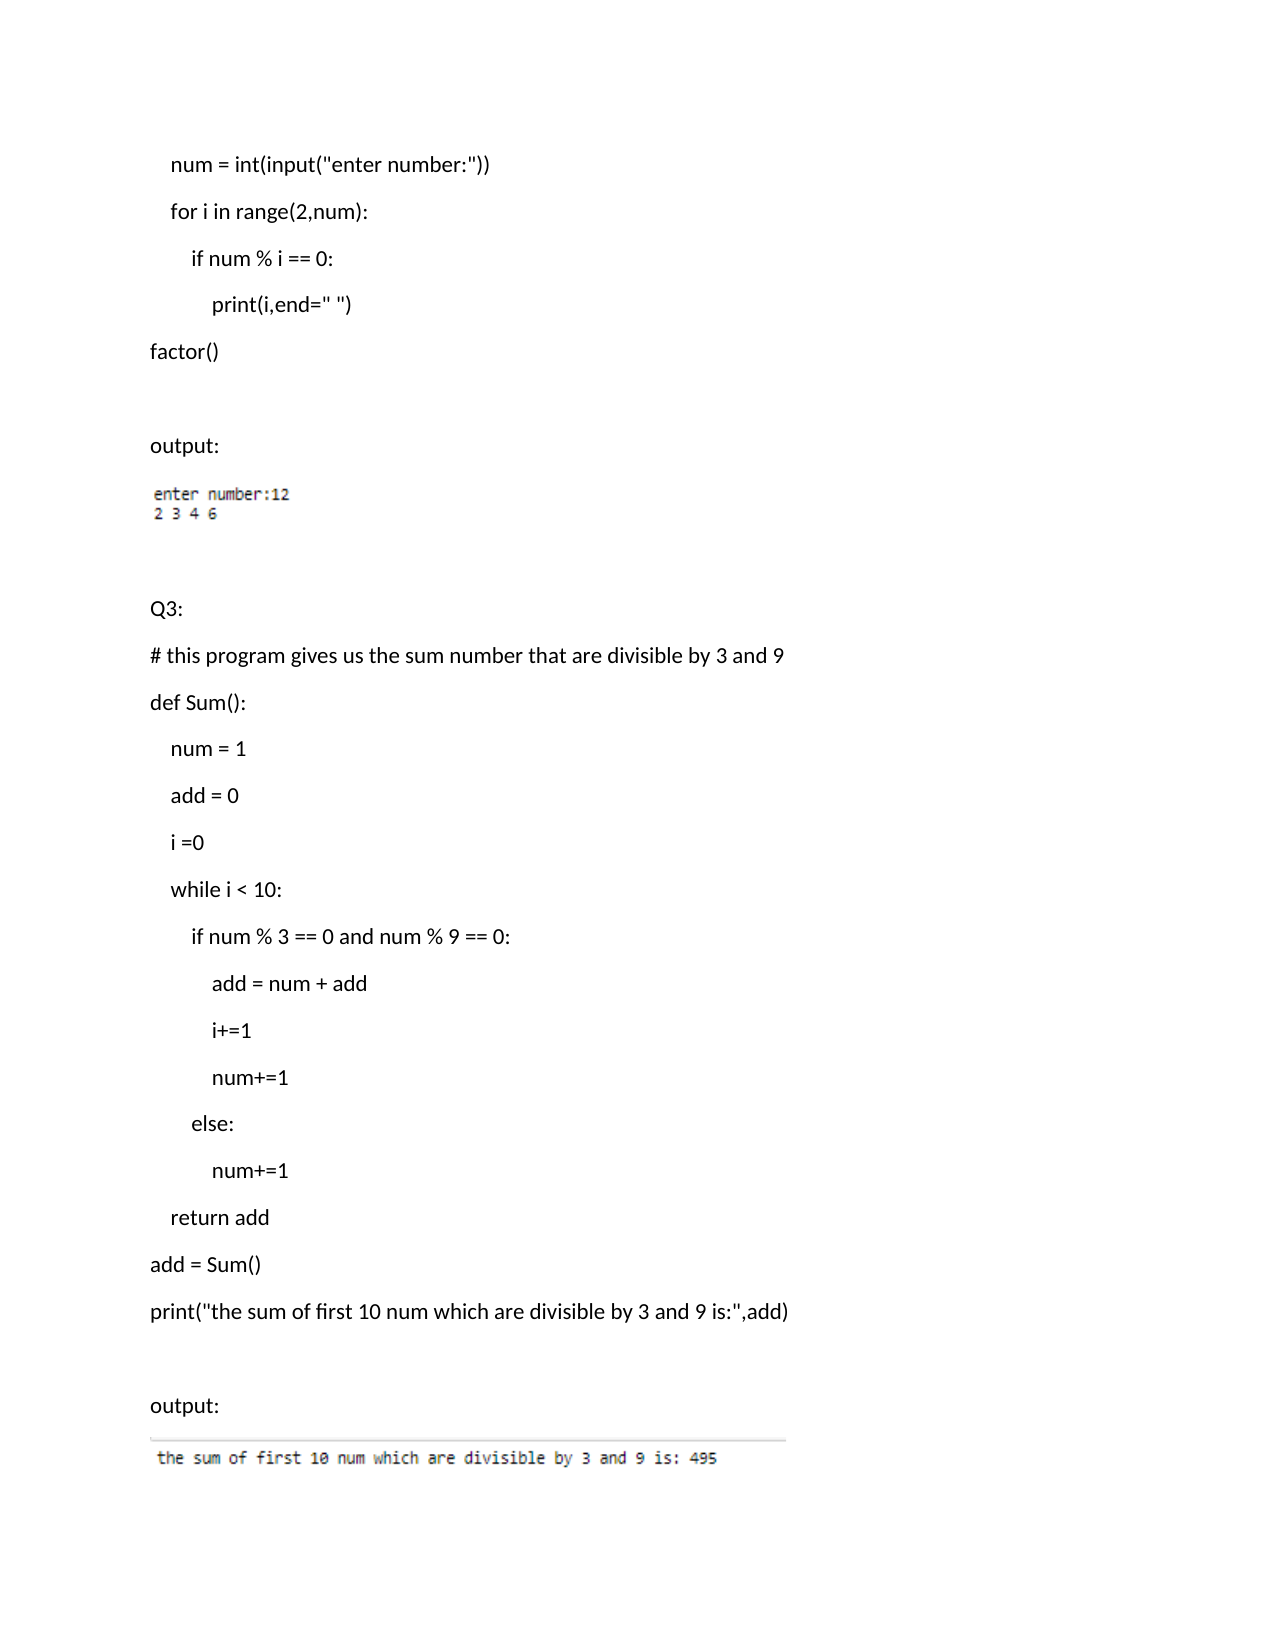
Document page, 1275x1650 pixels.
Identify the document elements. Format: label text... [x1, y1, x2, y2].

text factor() [150, 337, 1125, 366]
text if num % 3 == 0 and num % 9 == 0: [150, 922, 1125, 950]
text # this program gives us the sum number that are divisible by 3 and 9 [150, 641, 1125, 669]
text Q3: [150, 594, 1125, 622]
text add = Sum() [150, 1250, 1125, 1278]
text num+=1 [150, 1063, 1125, 1091]
text else: [150, 1109, 1125, 1137]
text print("the sum of first 10 num which are divisible by 3 and 9 is:",add) [150, 1297, 1125, 1325]
text output: [150, 431, 1125, 459]
text def Sum(): [150, 688, 1125, 716]
text if num % i == 0: [150, 244, 1125, 272]
picture [150, 478, 463, 529]
text num+=1 [150, 1156, 1125, 1184]
text print(i,end=" ") [150, 291, 1125, 319]
picture [150, 1437, 787, 1477]
text i =0 [150, 828, 1125, 856]
text num = int(input("enter number:")) [150, 150, 1125, 178]
text while i < 10: [150, 875, 1125, 903]
text add = num + add [150, 969, 1125, 997]
text i+=1 [150, 1016, 1125, 1044]
text add = 0 [150, 781, 1125, 809]
text return add [150, 1203, 1125, 1231]
text num = 1 [150, 734, 1125, 762]
text for i in range(2,num): [150, 197, 1125, 225]
text output: [150, 1391, 1125, 1419]
